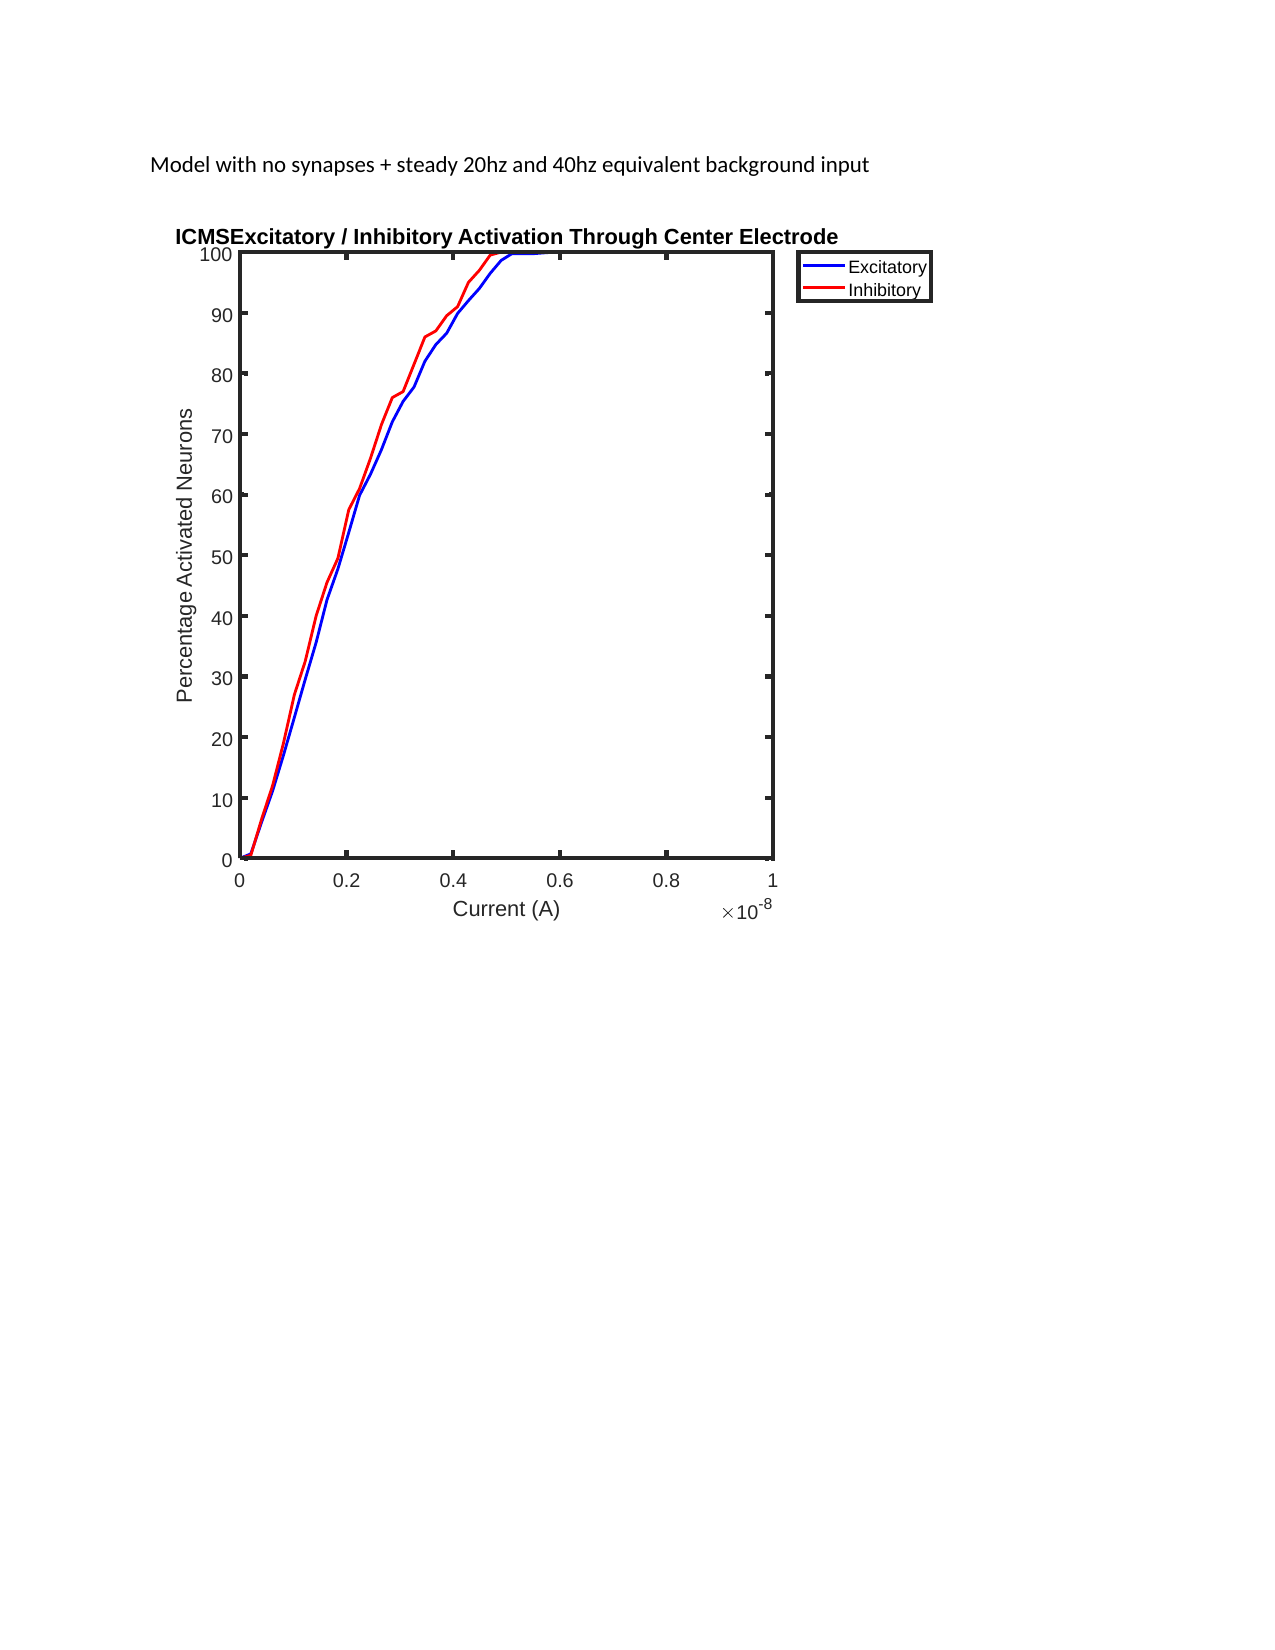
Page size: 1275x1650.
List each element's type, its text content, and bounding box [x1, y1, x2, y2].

text Model with no synapses + steady 20hz and 40hz equivalent background input [150, 150, 1125, 178]
